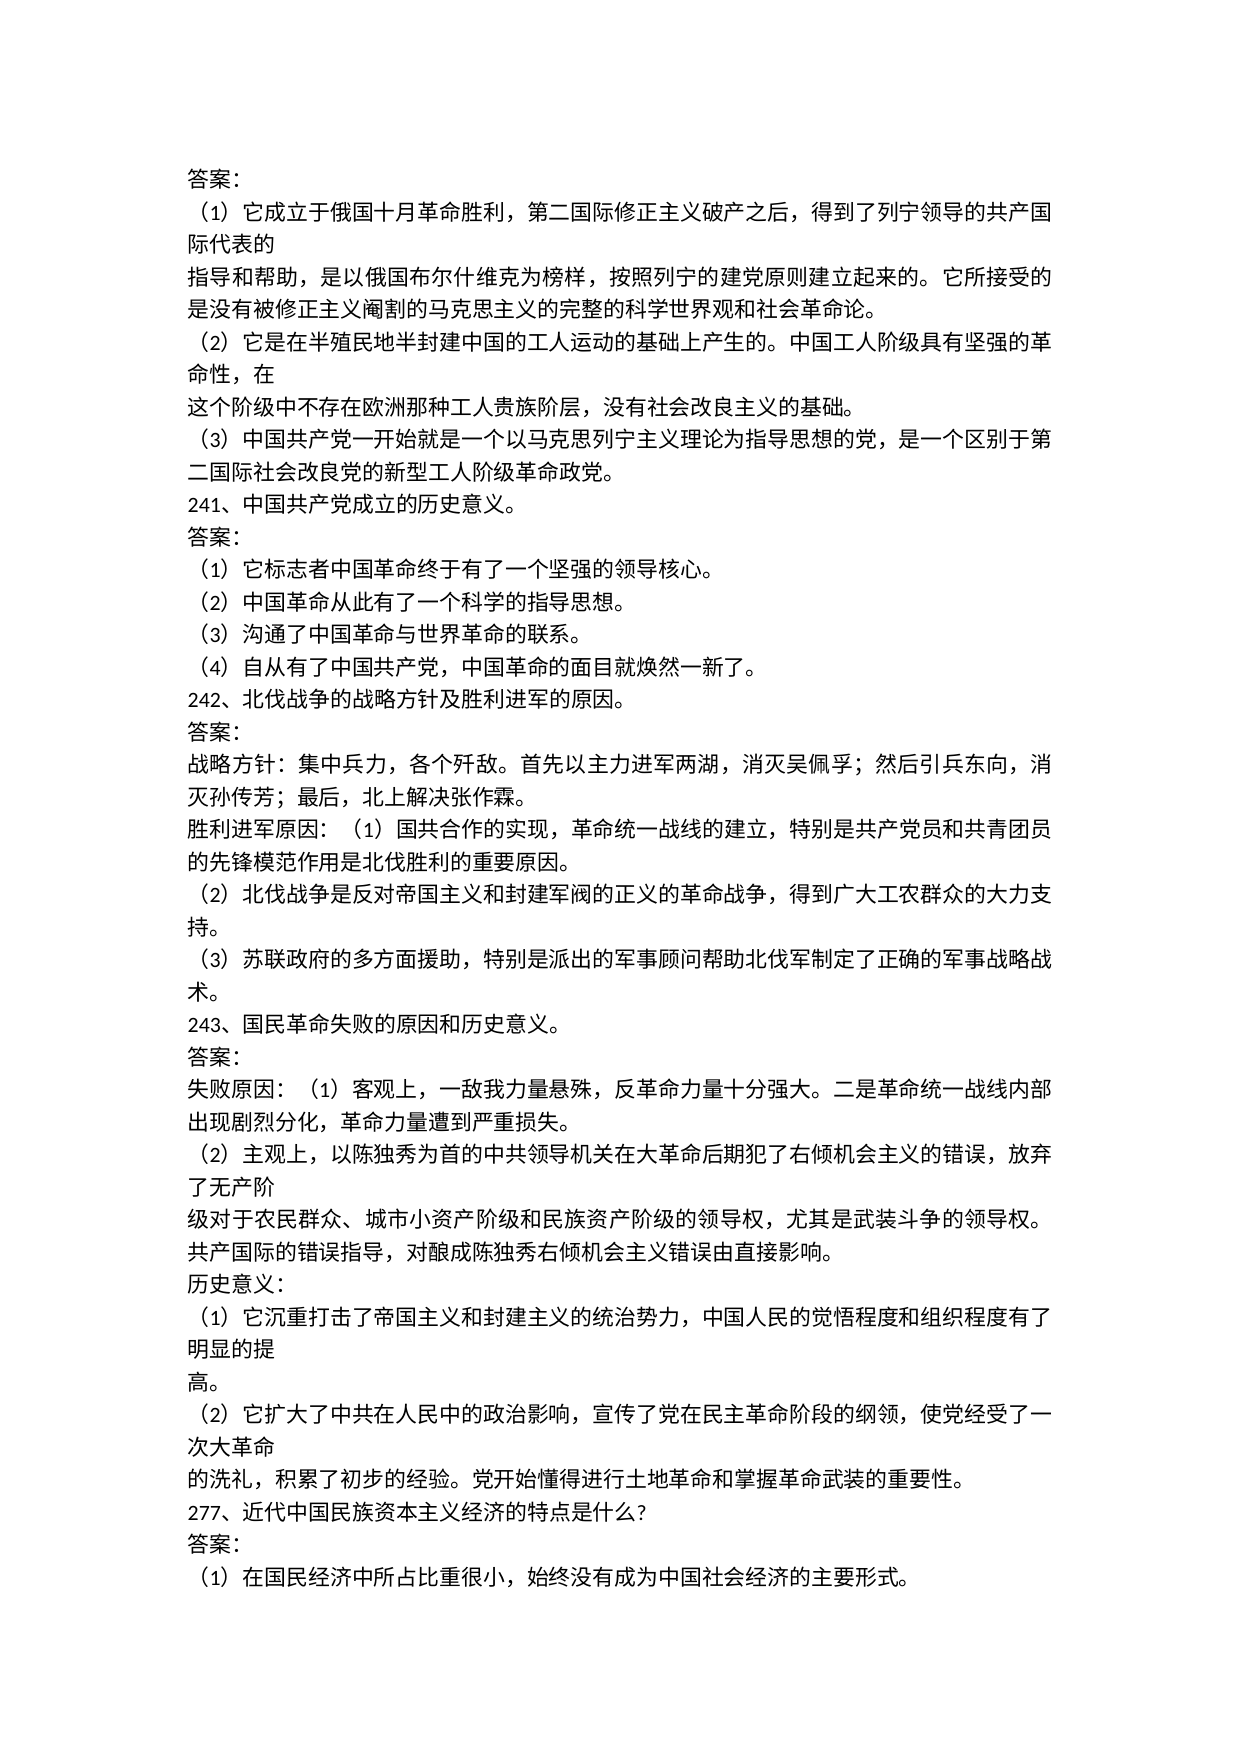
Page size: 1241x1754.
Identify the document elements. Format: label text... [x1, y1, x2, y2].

text 答案： [187, 1039, 1053, 1072]
text 242、北伐战争的战略方针及胜利进军的原因。 [187, 682, 1053, 714]
text 战略方针：集中兵力，各个歼敌。首先以主力进军两湖，消灭吴佩孚；然后引兵东向，消灭孙传芳；最后，北上解决张作霖。 [187, 747, 1053, 812]
text 243、国民革命失败的原因和历史意义。 [187, 1007, 1053, 1039]
text （2）主观上，以陈独秀为首的中共领导机关在大革命后期犯了右倾机会主义的错误，放弃了无产阶 [187, 1137, 1053, 1202]
text （4）自从有了中国共产党，中国革命的面目就焕然一新了。 [187, 649, 1053, 682]
text 高。 [187, 1364, 1053, 1397]
text （2）中国革命从此有了一个科学的指导思想。 [187, 584, 1053, 617]
text （3）沟通了中国革命与世界革命的联系。 [187, 617, 1053, 649]
text （2）它扩大了中共在人民中的政治影响，宣传了党在民主革命阶段的纲领，使党经受了一次大革命 [187, 1397, 1053, 1462]
text 答案： [187, 162, 1053, 194]
text （1）它成立于俄国十月革命胜利，第二国际修正主义破产之后，得到了列宁领导的共产国际代表的 [187, 194, 1053, 259]
text 历史意义： [187, 1267, 1053, 1299]
text （1）它沉重打击了帝国主义和封建主义的统治势力，中国人民的觉悟程度和组织程度有了明显的提 [187, 1299, 1053, 1364]
text 指导和帮助，是以俄国布尔什维克为榜样，按照列宁的建党原则建立起来的。它所接受的是没有被修正主义阉割的马克思主义的完整的科学世界观和社会革命论。 [187, 259, 1053, 324]
text （3）苏联政府的多方面援助，特别是派出的军事顾问帮助北伐军制定了正确的军事战略战术。 [187, 942, 1053, 1007]
text 失败原因：（1）客观上，一敌我力量悬殊，反革命力量十分强大。二是革命统一战线内部出现剧烈分化，革命力量遭到严重损失。 [187, 1072, 1053, 1137]
text 胜利进军原因：（1）国共合作的实现，革命统一战线的建立，特别是共产党员和共青团员的先锋模范作用是北伐胜利的重要原因。 [187, 812, 1053, 877]
text 级对于农民群众、城市小资产阶级和民族资产阶级的领导权，尤其是武装斗争的领导权。共产国际的错误指导，对酿成陈独秀右倾机会主义错误由直接影响。 [187, 1202, 1053, 1267]
text （1）它标志者中国革命终于有了一个坚强的领导核心。 [187, 552, 1053, 584]
text 这个阶级中不存在欧洲那种工人贵族阶层，没有社会改良主义的基础。 [187, 389, 1053, 422]
text 答案： [187, 1527, 1053, 1559]
text 的洗礼，积累了初步的经验。党开始懂得进行土地革命和掌握革命武装的重要性。 [187, 1462, 1053, 1494]
text 277、近代中国民族资本主义经济的特点是什么? [187, 1494, 1053, 1527]
text 答案： [187, 714, 1053, 747]
text （2）北伐战争是反对帝国主义和封建军阀的正义的革命战争，得到广大工农群众的大力支持。 [187, 877, 1053, 942]
text （2）它是在半殖民地半封建中国的工人运动的基础上产生的。中国工人阶级具有坚强的革命性，在 [187, 324, 1053, 389]
text 答案： [187, 519, 1053, 552]
text （3）中国共产党一开始就是一个以马克思列宁主义理论为指导思想的党，是一个区别于第二国际社会改良党的新型工人阶级革命政党。 [187, 422, 1053, 487]
text 241、中国共产党成立的历史意义。 [187, 487, 1053, 519]
text （1）在国民经济中所占比重很小，始终没有成为中国社会经济的主要形式。 [187, 1559, 1053, 1592]
